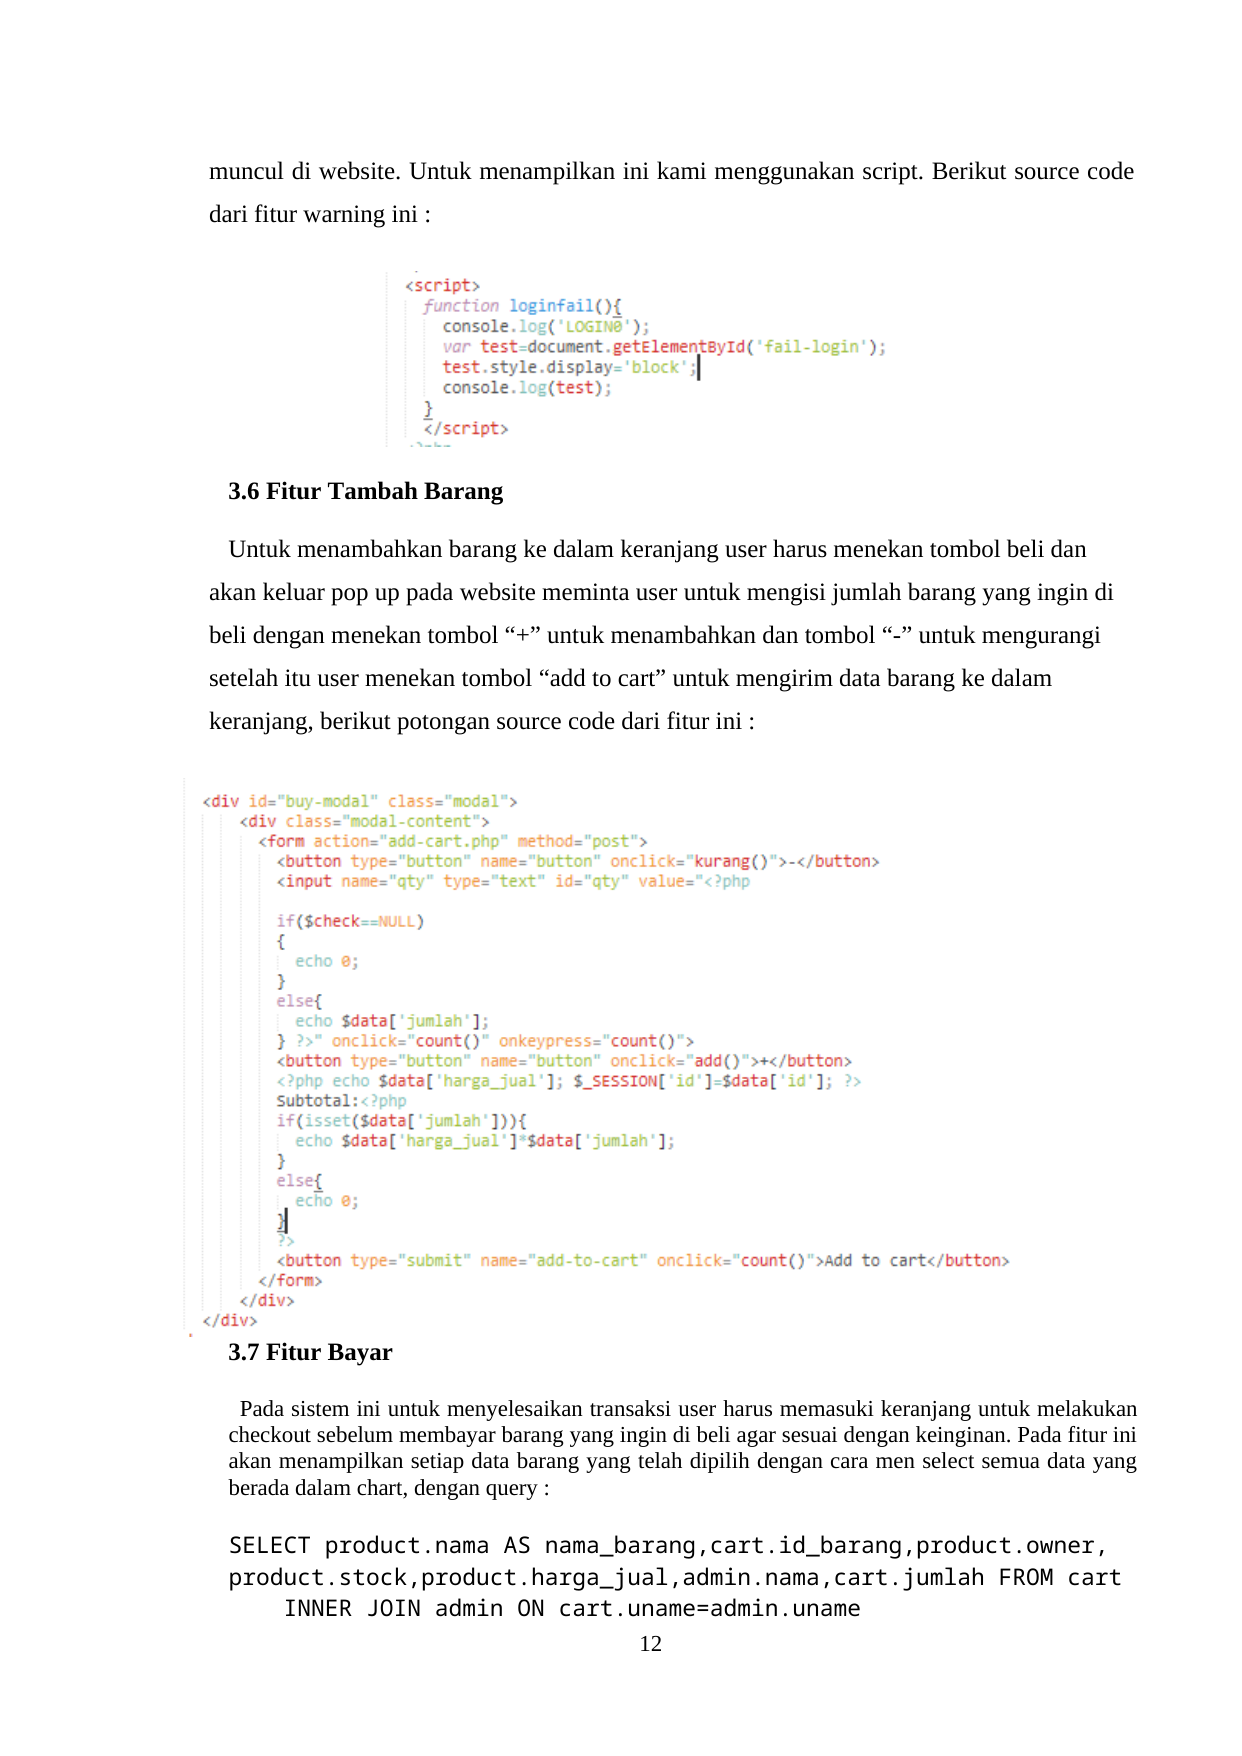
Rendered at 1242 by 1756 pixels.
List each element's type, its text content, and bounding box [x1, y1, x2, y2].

list Fitur Tambah Barang [228, 476, 1135, 504]
text INNER JOIN admin ON cart.uname=admin.uname [228, 1592, 1139, 1623]
picture [383, 271, 932, 447]
subtitle Fitur Bayar [228, 1337, 1135, 1366]
text Pada sistem ini untuk menyelesaikan transaksi user harus memasuki keranjang untuk melakukan checkout sebelum membayar barang yang ingin di beli agar sesuai dengan keinginan. Pada fitur ini akan menampilkan setiap data barang yang telah dipilih dengan cara men select semua data yang berada dalam chart, dengan query : [228, 1395, 1139, 1500]
text SELECT product.nama AS nama_barang,cart.id_barang,product.owner, product.stock,product.harga_jual,admin.nama,cart.jumlah FROM cart [228, 1529, 1139, 1592]
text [209, 156, 1135, 228]
picture [179, 778, 1151, 1337]
text Untuk menambahkan barang ke dalam keranjang user harus menekan tombol beli dan akan keluar pop up pada website meminta user untuk mengisi jumlah barang yang ingin di beli dengan menekan tombol “+” untuk menambahkan dan tombol “-” untuk mengurangi setelah itu user menekan tombol “add to cart” untuk mengirim data barang ke dalam keranjang, berikut potongan source code dari fitur ini : [209, 534, 1135, 735]
